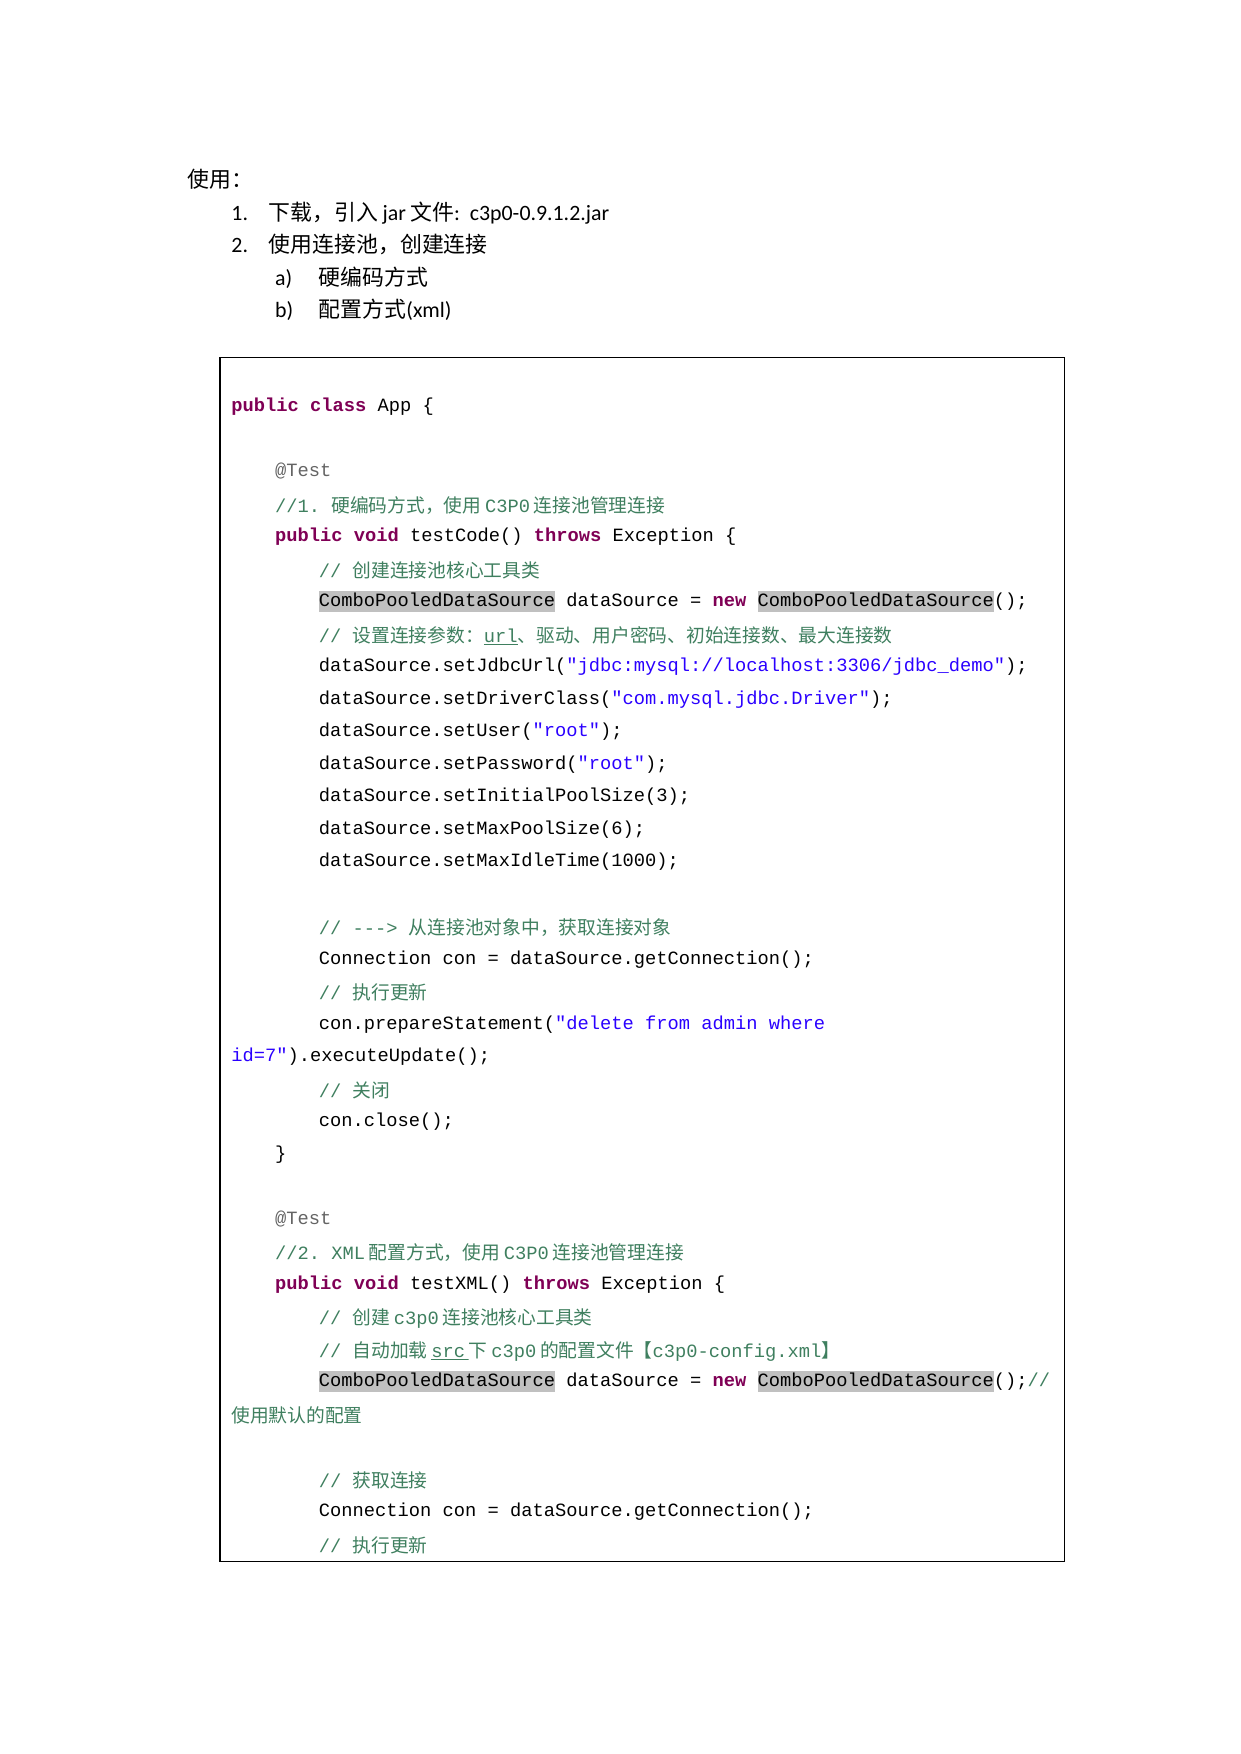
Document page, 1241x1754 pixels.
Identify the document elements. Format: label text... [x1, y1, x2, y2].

list 使用连接池，创建连接 [231, 227, 1053, 259]
list 硬编码方式 [275, 259, 1053, 292]
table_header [221, 358, 1064, 1561]
list 下载，引入jar文件: c3p0-0.9.1.2.jar [231, 194, 1053, 227]
list 配置方式(xml) [275, 292, 1053, 324]
text 使用： [187, 162, 1053, 194]
